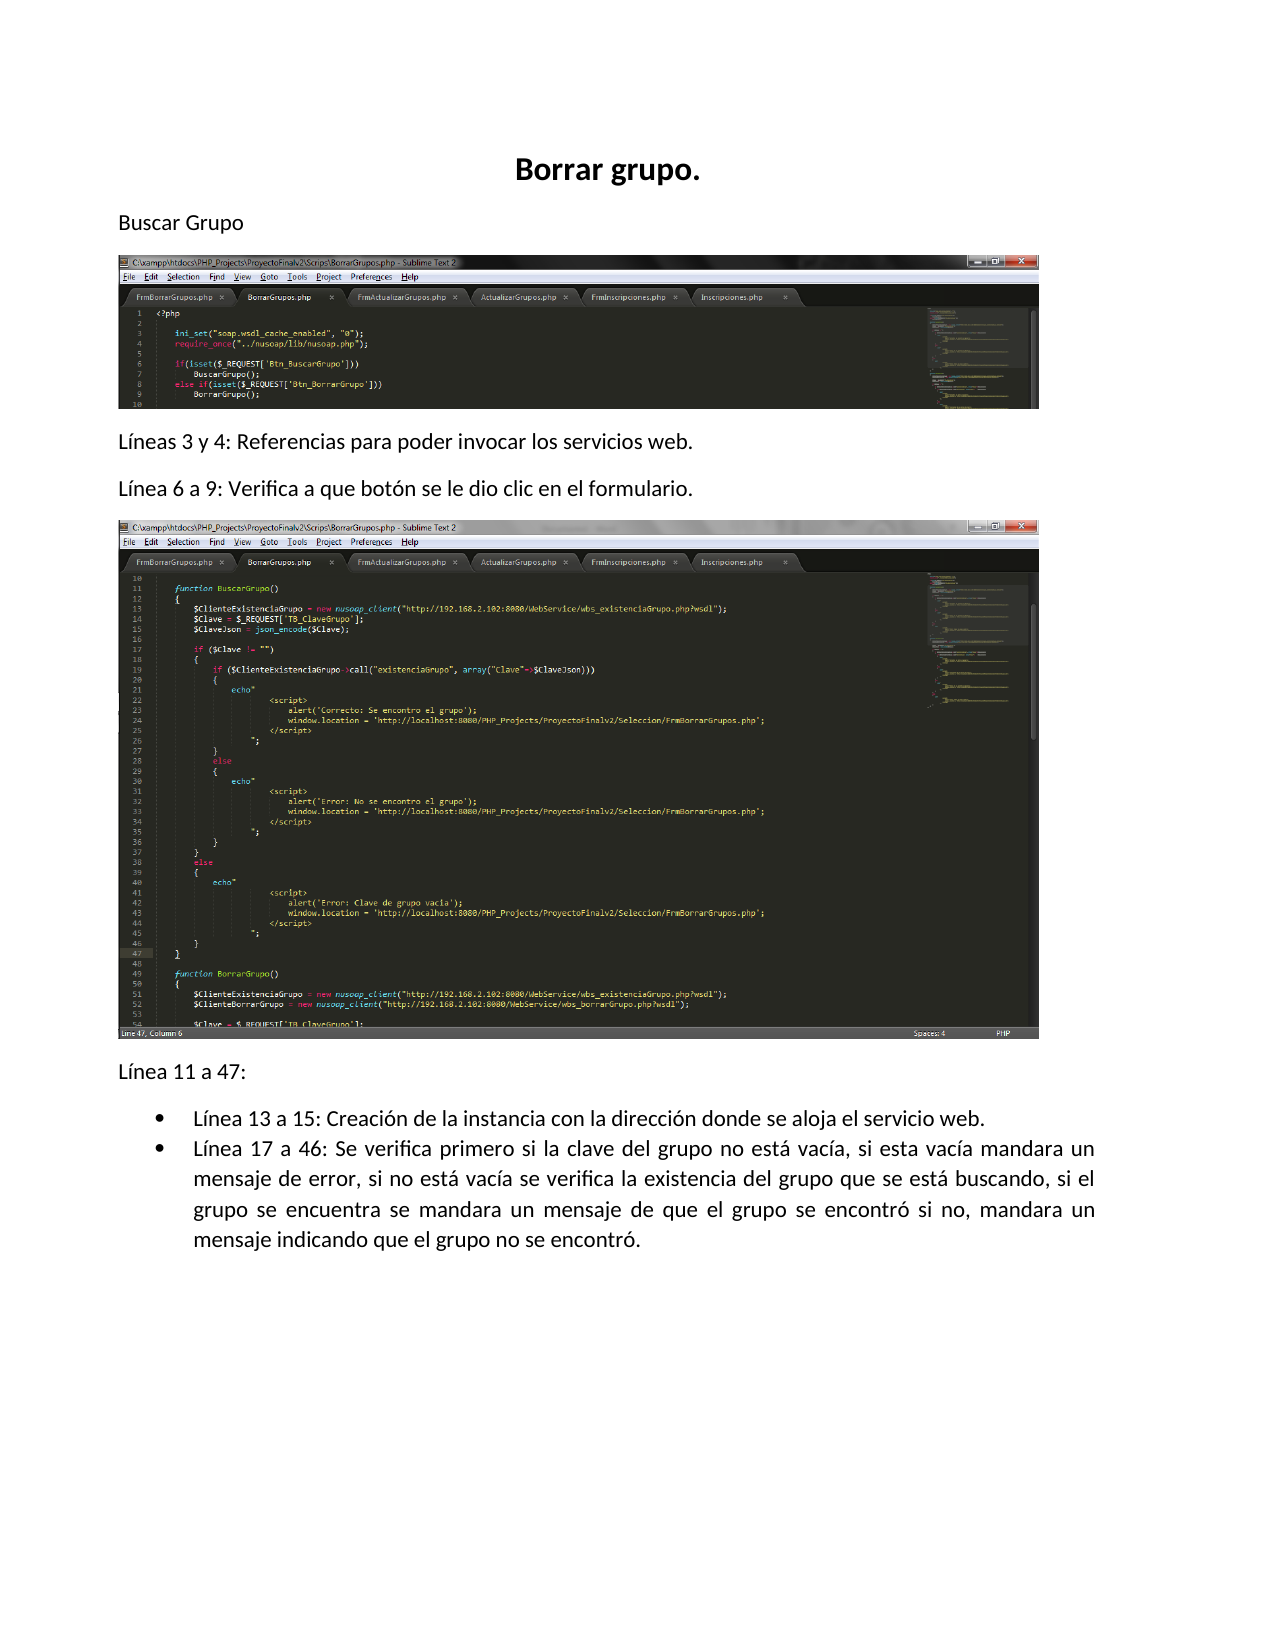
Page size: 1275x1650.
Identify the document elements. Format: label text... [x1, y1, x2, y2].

text Líneas 3 y 4: Referencias para poder invocar los servicios web. [118, 427, 1098, 455]
text Borrar grupo. [118, 148, 1098, 188]
picture [118, 520, 1039, 1039]
text Buscar Grupo [118, 208, 1098, 236]
text Línea 6 a 9: Verifica a que botón se le dio clic en el formulario. [118, 474, 1098, 502]
list Línea 17 a 46: Se verifica primero si la clave del grupo no está vacía, si esta vacía mandara un mensaje de error, si no está vacía se verifica la existencia del grupo que se está buscando, si el grupo se encuentra se mandara un mensaje de que el grupo se encontró si no, mandara un mensaje indicando que el grupo no se encontró. [156, 1134, 1098, 1253]
text Línea 11 a 47: [118, 1057, 1098, 1085]
picture [118, 255, 1039, 409]
list Línea 13 a 15: Creación de la instancia con la dirección donde se aloja el servicio web. [156, 1104, 1098, 1132]
